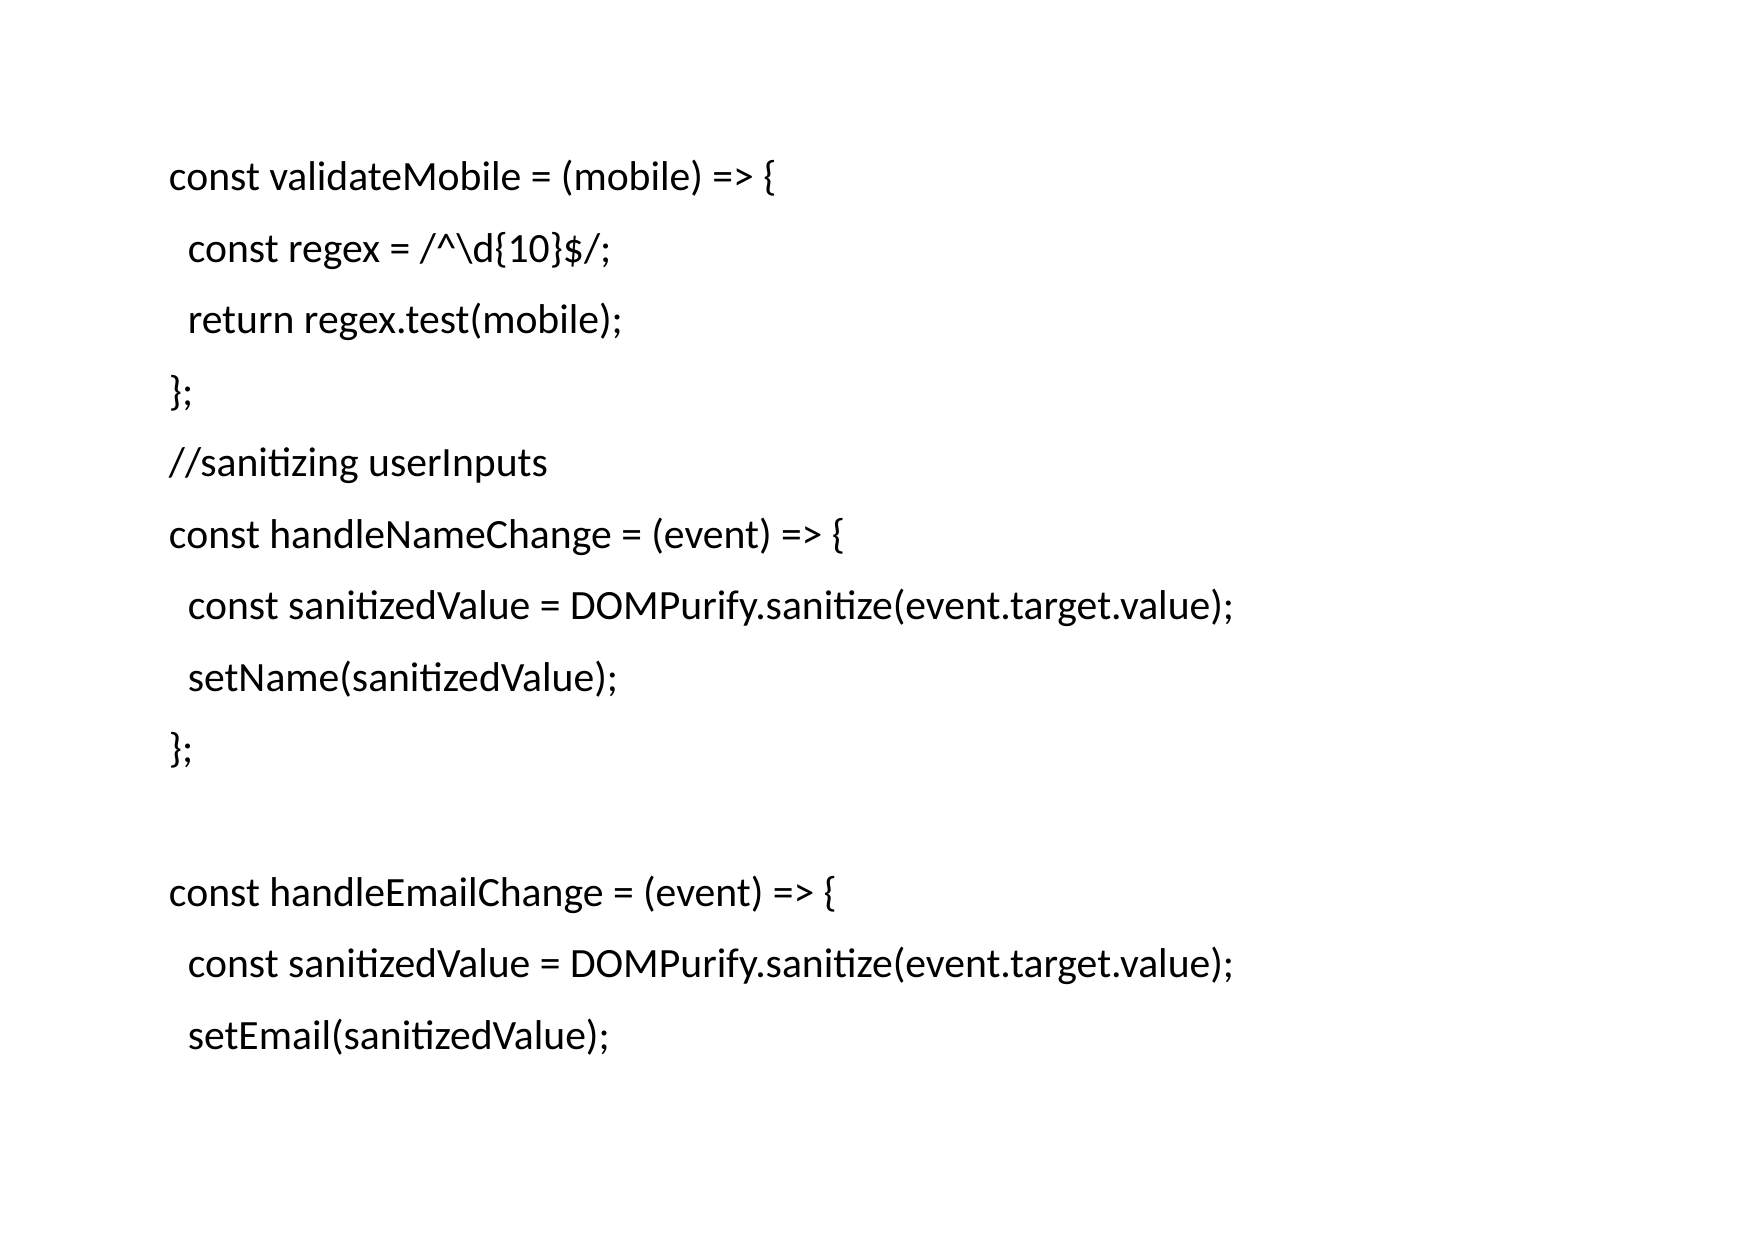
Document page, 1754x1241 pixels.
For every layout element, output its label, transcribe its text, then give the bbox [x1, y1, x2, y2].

text }; [150, 722, 1604, 773]
text const sanitizedValue = DOMPurify.sanitize(event.target.value); [150, 579, 1604, 630]
text //sanitizing userInputs [150, 436, 1604, 487]
text return regex.test(mobile); [150, 293, 1604, 344]
text const regex = /^\d{10}$/; [150, 222, 1604, 272]
text const handleEmailChange = (event) => { [150, 866, 1604, 916]
text const handleNameChange = (event) => { [150, 508, 1604, 559]
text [150, 937, 1604, 988]
text setEmail(sanitizedValue); [150, 1009, 1604, 1059]
text }; [150, 365, 1604, 416]
text setName(sanitizedValue); [150, 651, 1604, 702]
text const validateMobile = (mobile) => { [150, 150, 1604, 201]
